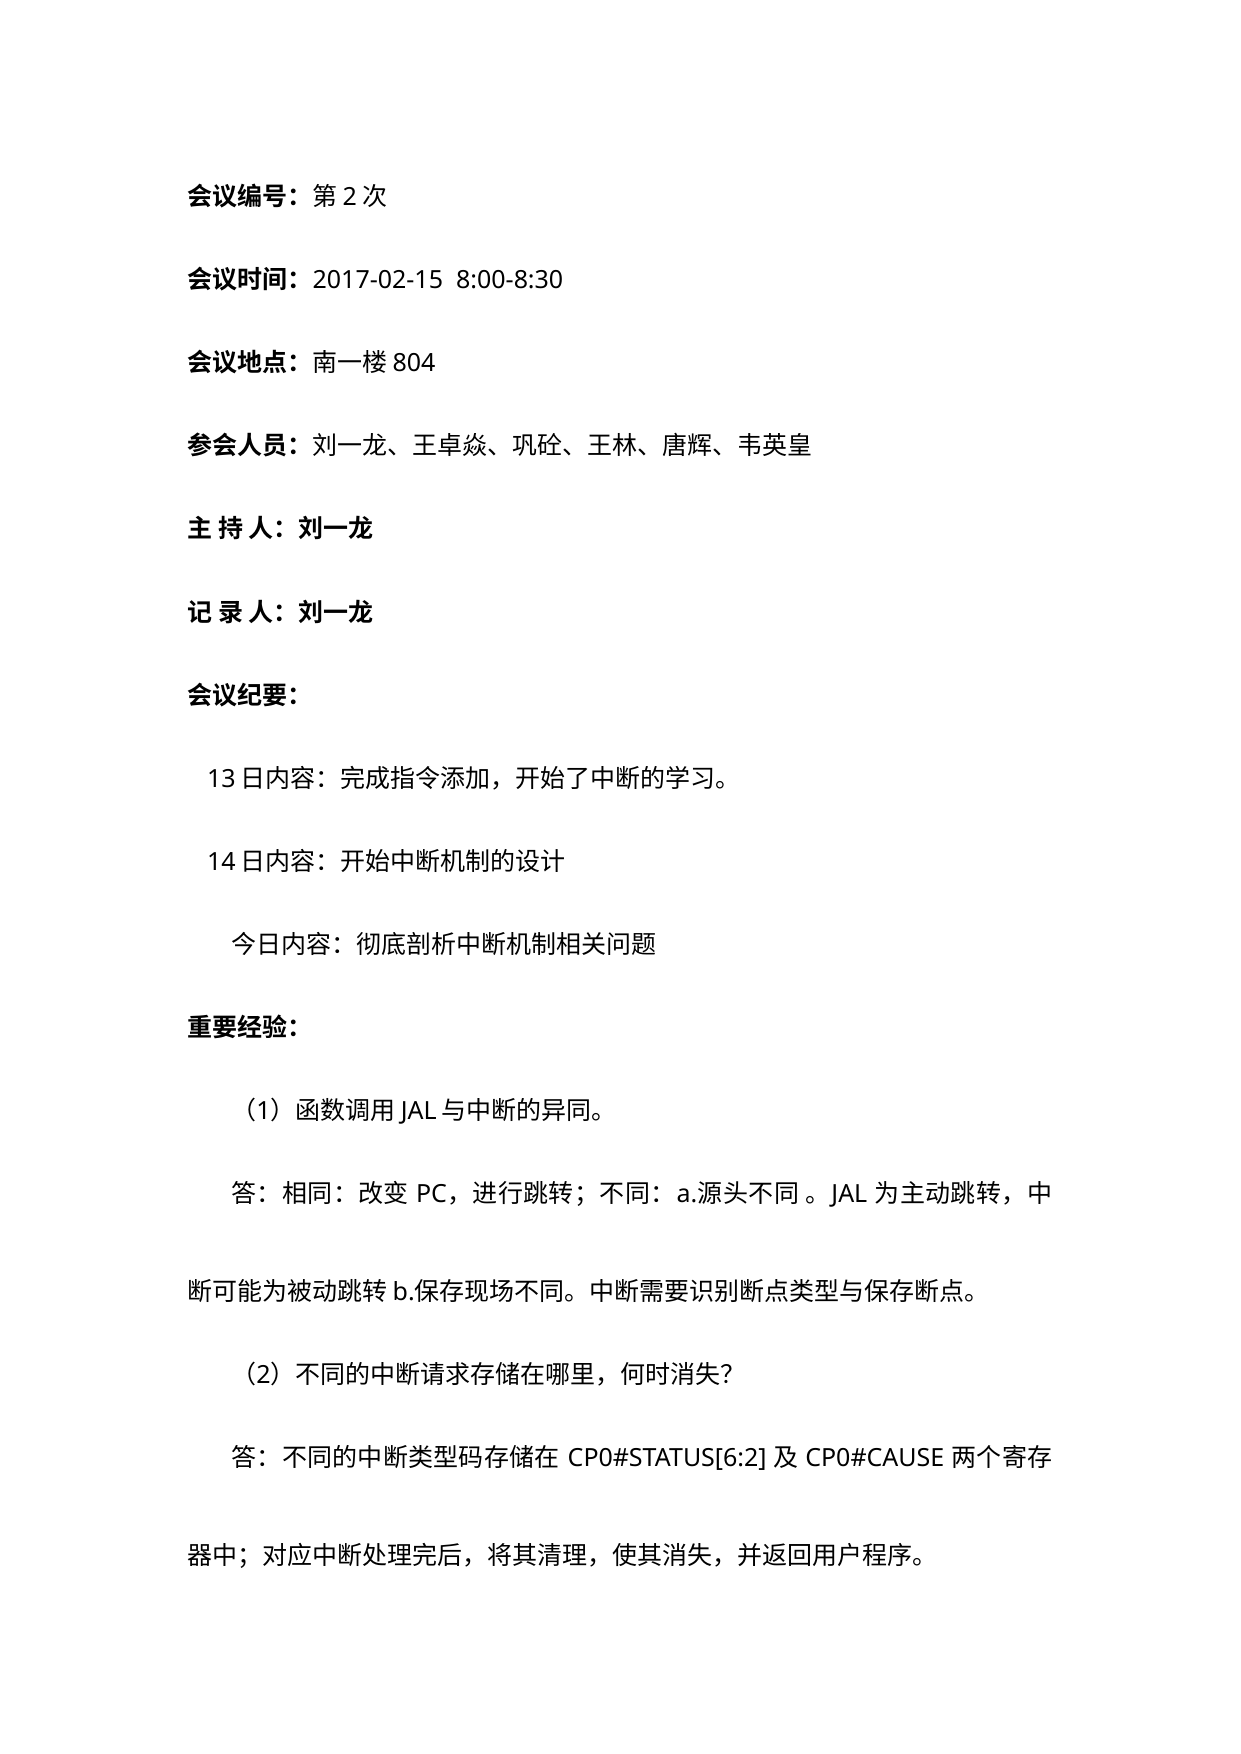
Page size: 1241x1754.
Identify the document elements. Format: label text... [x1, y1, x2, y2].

list 答：不同的中断类型码存储在 CP0#STATUS[6:2] 及 CP0#CAUSE 两个寄存器中；对应中断处理完后，将其清理，使其消失，并返回用户程序。 [187, 1423, 1053, 1586]
text 会议编号：第2次 [187, 162, 1053, 227]
list 答：相同：改变 PC，进行跳转；不同：a.源头不同 。JAL 为主动跳转，中断可能为被动跳转b.保存现场不同。中断需要识别断点类型与保存断点。 [187, 1159, 1053, 1322]
text 会议时间：2017-02-15 8:00-8:30 [187, 245, 1053, 310]
text 今日内容：彻底剖析中断机制相关问题 [187, 910, 1053, 975]
list 函数调用JAL与中断的异同。 [187, 1076, 1053, 1141]
text 参会人员：刘一龙、王卓焱、巩砼、王林、唐辉、韦英皇 [187, 411, 1053, 476]
text 13日内容：完成指令添加，开始了中断的学习。 [187, 744, 1053, 809]
text 会议地点：南一楼804 [187, 328, 1053, 393]
text 重要经验： [187, 993, 1053, 1058]
list 不同的中断请求存储在哪里，何时消失？ [187, 1340, 1053, 1405]
text 14日内容：开始中断机制的设计 [187, 827, 1053, 892]
text 记 录 人：刘一龙 [187, 578, 1053, 643]
text 主 持 人：刘一龙 [187, 494, 1053, 559]
text 会议纪要： [187, 661, 1053, 726]
